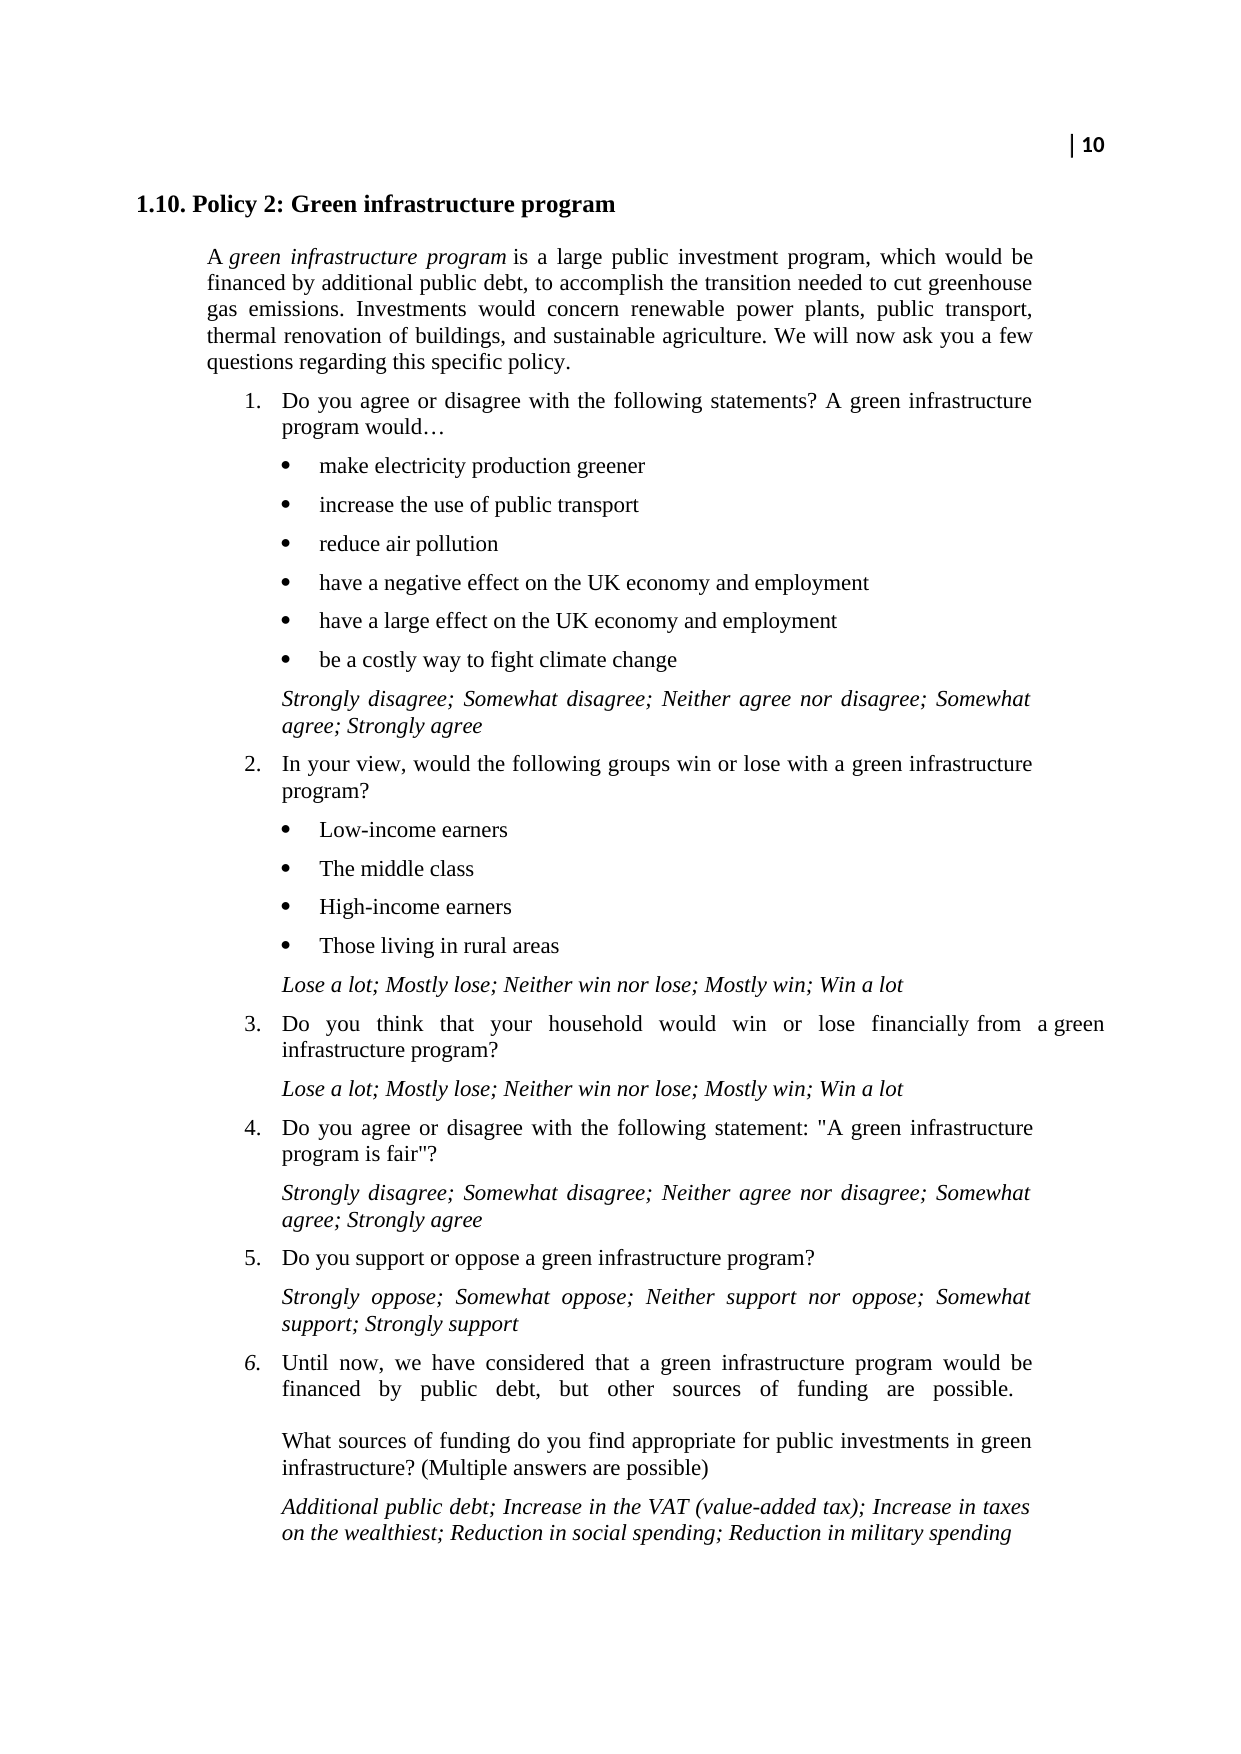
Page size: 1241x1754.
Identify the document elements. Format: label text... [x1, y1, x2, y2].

list Do you think that your household would win or lose financially from a green infrastructure program? [244, 1010, 1104, 1063]
list Until now, we have considered that a green infrastructure program would be financed by public debt, but other sources of funding are possible. What sources of funding do you find appropriate for public investments in green infrastructure? (Multiple answers are possible) [244, 1348, 1033, 1480]
subtitle Policy 2: Green infrastructure program [136, 189, 1104, 218]
list have a large effect on the UK economy and employment [282, 608, 1033, 634]
list Low-income earners [282, 816, 1033, 842]
text Lose a lot; Mostly lose; Neither win nor lose; Mostly win; Win a lot [282, 1075, 1033, 1102]
list Do you agree or disagree with the following statement: "A green infrastructure program is fair"? [244, 1114, 1033, 1167]
list reduce air pollution [282, 530, 1033, 556]
list The middle class [282, 854, 1033, 881]
list Those living in rural areas [282, 932, 1033, 959]
text Strongly disagree; Somewhat disagree; Neither agree nor disagree; Somewhat agree; Strongly agree [282, 685, 1033, 738]
text Strongly disagree; Somewhat disagree; Neither agree nor disagree; Somewhat agree; Strongly agree [282, 1179, 1033, 1232]
text Strongly oppose; Somewhat oppose; Neither support nor oppose; Somewhat support; Strongly support [282, 1283, 1033, 1336]
list be a costly way to fight climate change [282, 646, 1033, 673]
list In your view, would the following groups win or lose with a green infrastructure program? [244, 751, 1033, 803]
list increase the use of public transport [282, 491, 1033, 517]
list Do you agree or disagree with the following statements? A green infrastructure program would… [244, 387, 1033, 440]
list have a negative effect on the UK economy and employment [282, 569, 1033, 595]
text A green infrastructure program is a large public investment program, which would be financed by additional public debt, to accomplish the transition needed to cut greenhouse gas emissions. Investments would concern renewable power plants, public transport, thermal renovation of buildings, and sustainable agriculture. We will now ask you a few questions regarding this specific policy. [207, 243, 1033, 374]
list make electricity production greener [282, 452, 1033, 478]
text Additional public debt; Increase in the VAT (value-added tax); Increase in taxes on the wealthiest; Reduction in social spending; Reduction in military spending [282, 1493, 1033, 1546]
text Lose a lot; Mostly lose; Neither win nor lose; Mostly win; Win a lot [282, 971, 1033, 997]
list High-income earners [282, 893, 1033, 920]
list Do you support or oppose a green infrastructure program? [244, 1244, 1033, 1271]
